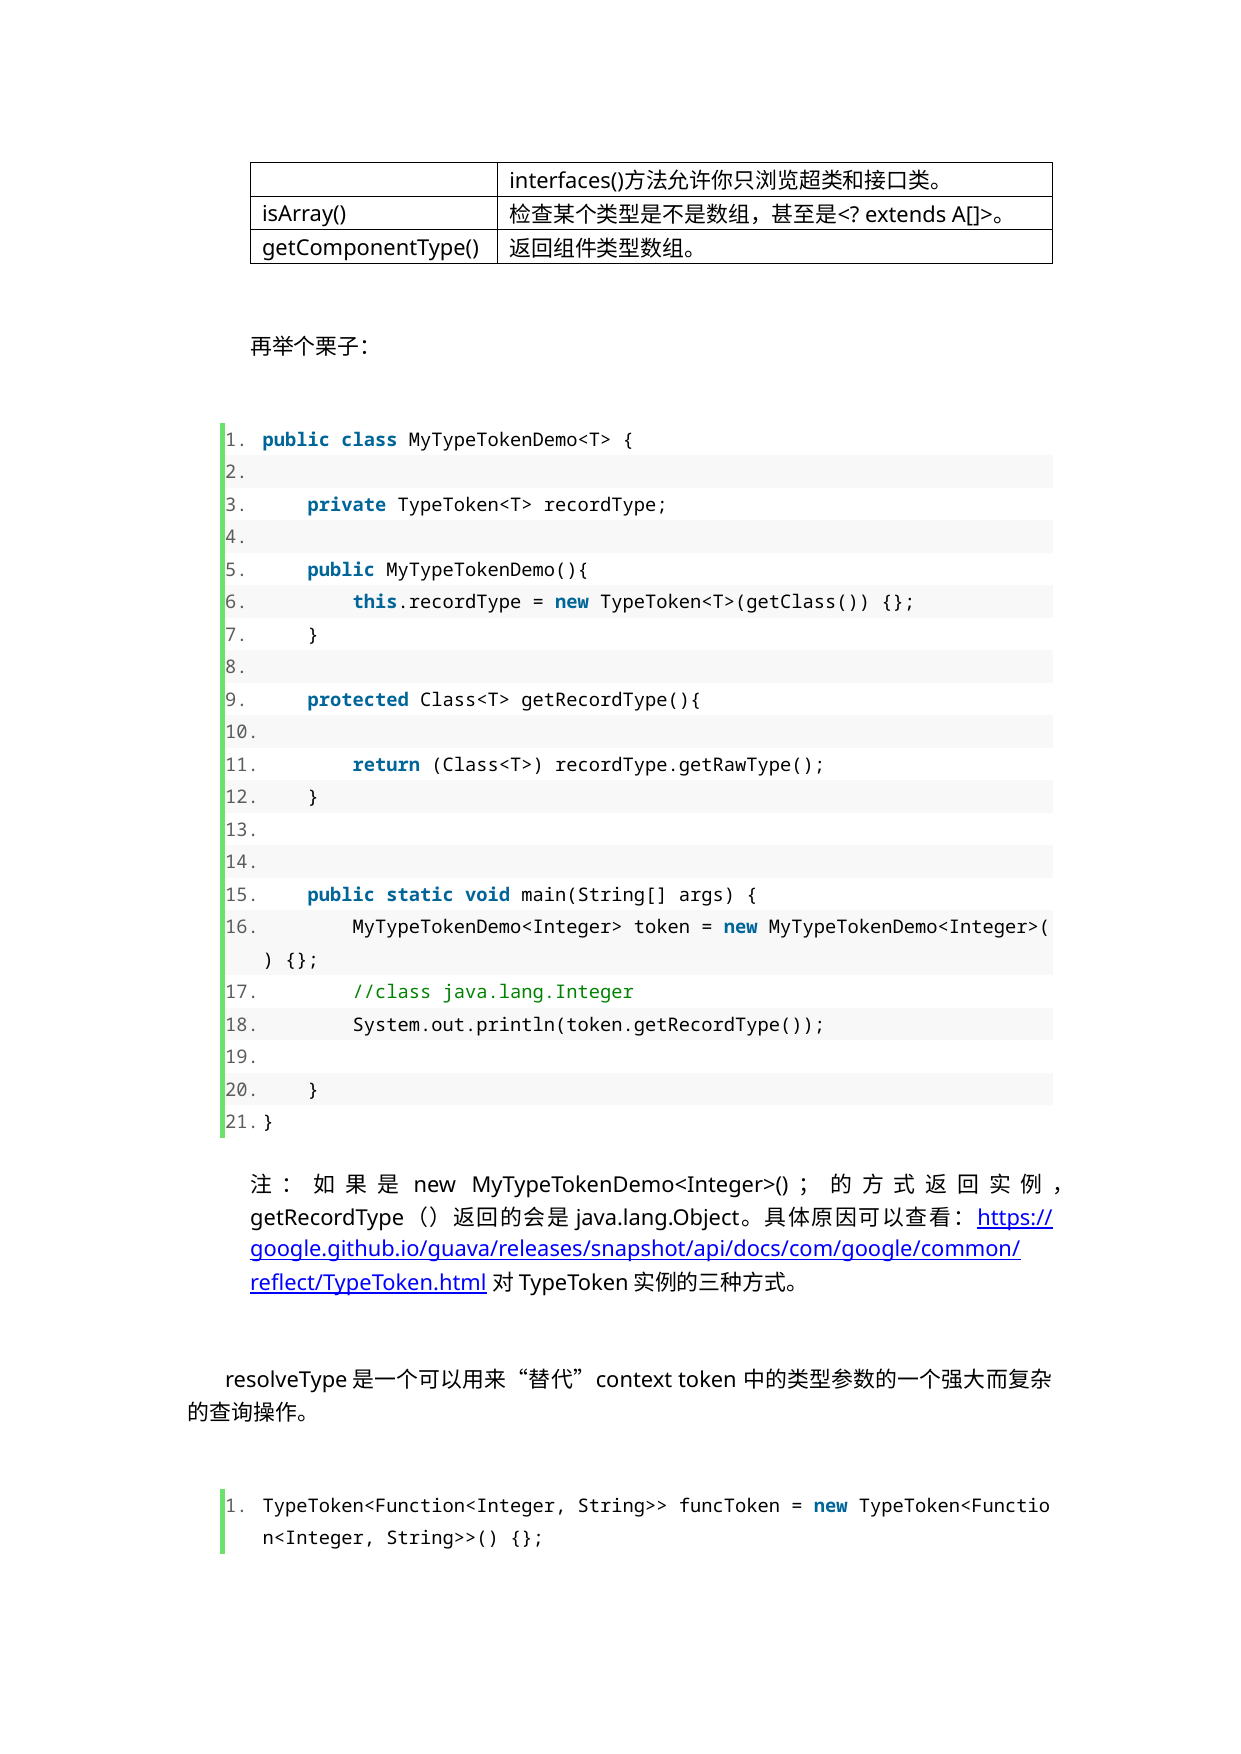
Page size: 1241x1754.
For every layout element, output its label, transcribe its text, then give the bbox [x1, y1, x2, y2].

list protected Class<T> getRecordType(){ [225, 683, 1053, 715]
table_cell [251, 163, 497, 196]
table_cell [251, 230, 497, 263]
text resolveType是一个可以用来“替代”context token 中的类型参数的一个强大而复杂的查询操作。 [187, 1362, 1053, 1427]
list public class MyTypeTokenDemo<T> { [225, 423, 1053, 455]
list //class java.lang.Integer [225, 975, 1053, 1008]
list 注：如果是new MyTypeTokenDemo<Integer>()；的方式返回实例，getRecordType（）返回的会是java.lang.Object。具体原因可以查看：https://google.github.io/guava/releases/snapshot/api/docs/com/google/common/reflect/TypeToken.html 对TypeToken实例的三种方式。 [250, 1167, 1053, 1297]
list } [225, 780, 1053, 813]
list } [225, 618, 1053, 650]
list System.out.println(token.getRecordType()); [225, 1008, 1053, 1040]
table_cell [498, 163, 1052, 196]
list MyTypeTokenDemo<Integer> token = new MyTypeTokenDemo<Integer>() {}; [225, 910, 1053, 975]
list public static void main(String[] args) { [225, 878, 1053, 910]
list TypeToken<Function<Integer, String>> funcToken = new TypeToken<Function<Integer, String>>() {}; [225, 1489, 1053, 1554]
list } [225, 1105, 1053, 1138]
list 再举个栗子： [250, 329, 1053, 361]
list } [225, 1073, 1053, 1105]
list public MyTypeTokenDemo(){ [225, 553, 1053, 585]
list this.recordType = new TypeToken<T>(getClass()) {}; [225, 585, 1053, 618]
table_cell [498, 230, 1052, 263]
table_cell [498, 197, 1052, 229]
list private TypeToken<T> recordType; [225, 488, 1053, 520]
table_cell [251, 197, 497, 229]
list return (Class<T>) recordType.getRawType(); [225, 748, 1053, 780]
